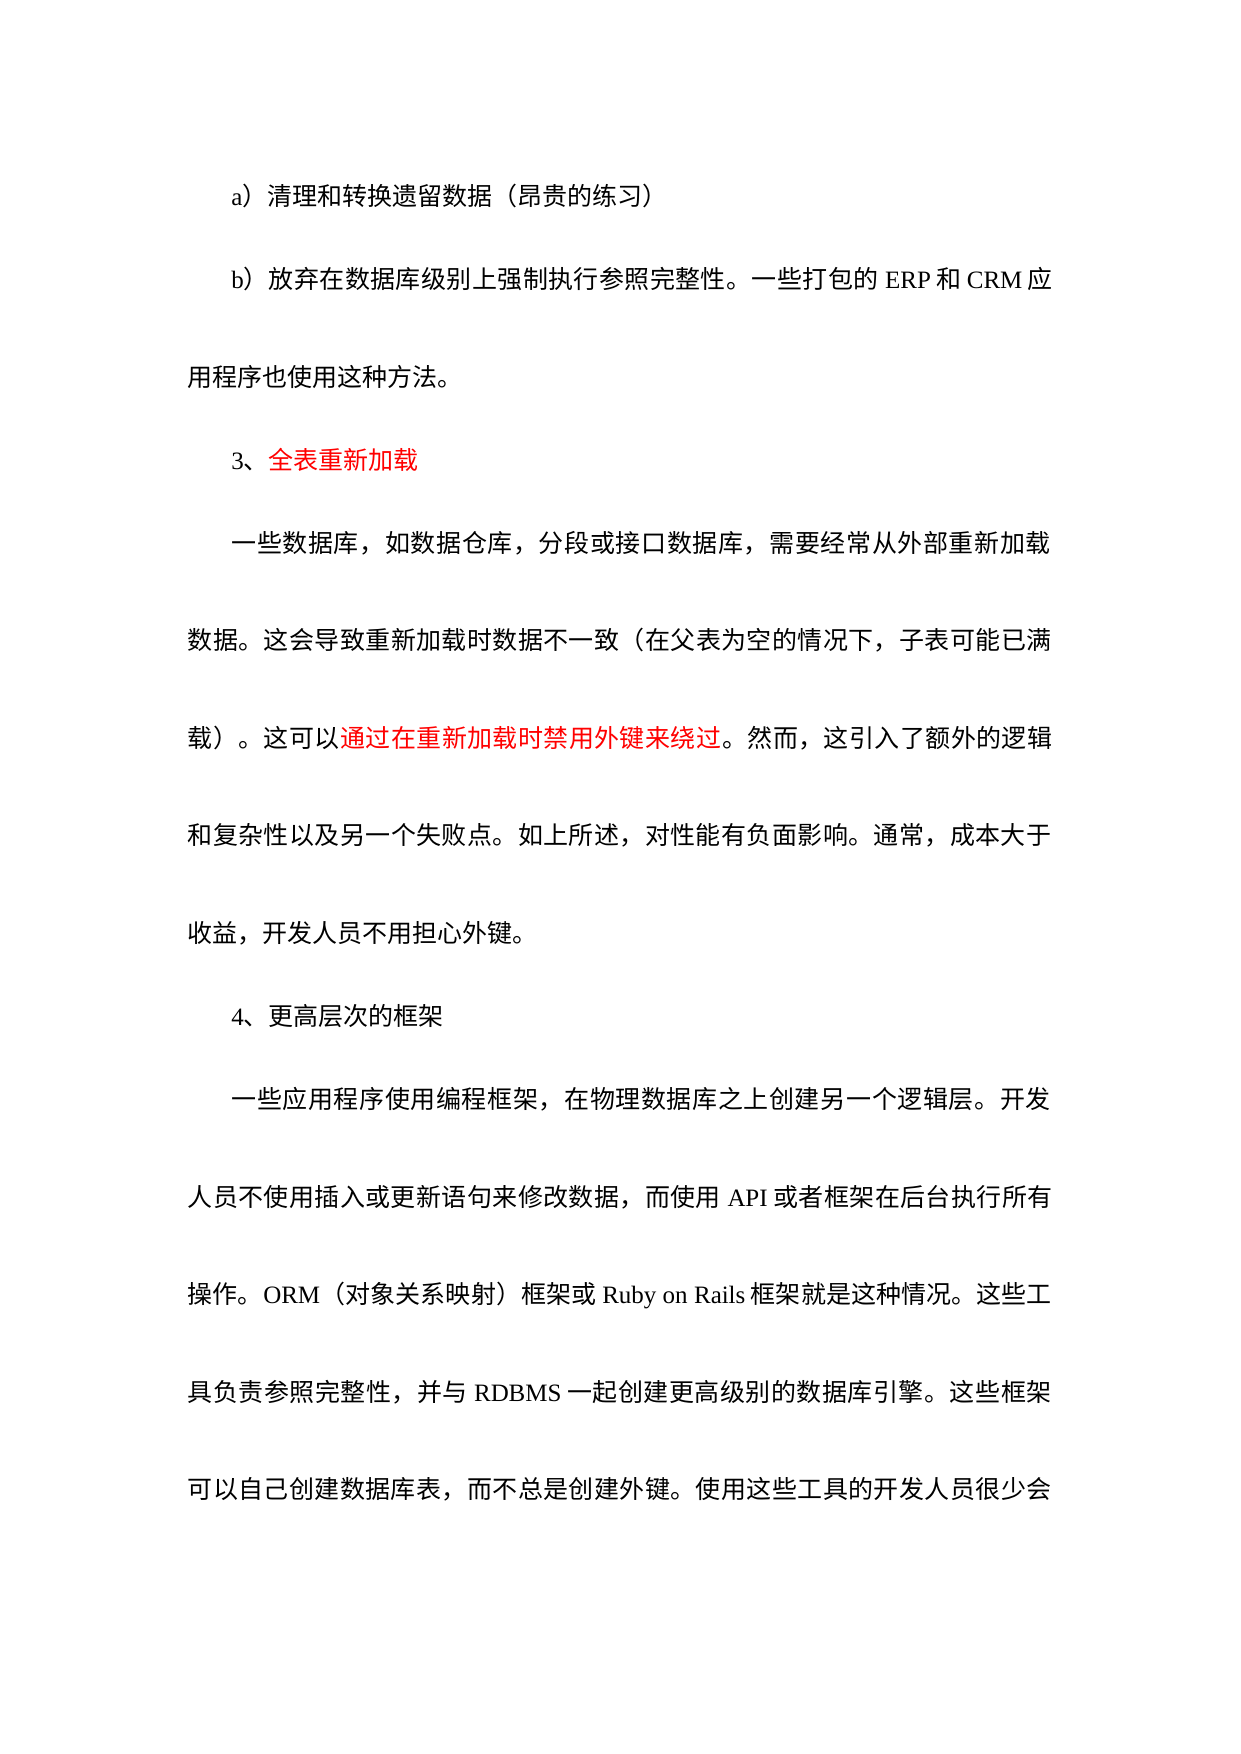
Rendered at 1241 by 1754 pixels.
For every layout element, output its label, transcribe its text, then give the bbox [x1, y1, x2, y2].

text 4、更高层次的框架 [187, 982, 1053, 1047]
list 清理和转换遗留数据（昂贵的练习） [187, 162, 1053, 227]
text 一些数据库，如数据仓库，分段或接口数据库，需要经常从外部重新加载数据。这会导致重新加载时数据不一致（在父表为空的情况下，子表可能已满载）。这可以通过在重新加载时禁用外键来绕过。然而，这引入了额外的逻辑和复杂性以及另一个失败点。如上所述，对性能有负面影响。通常，成本大于收益，开发人员不用担心外键。 [187, 509, 1053, 964]
list 放弃在数据库级别上强制执行参照完整性。一些打包的ERP和CRM应用程序也使用这种方法。 [187, 245, 1053, 408]
text 3、全表重新加载 [187, 426, 1053, 491]
